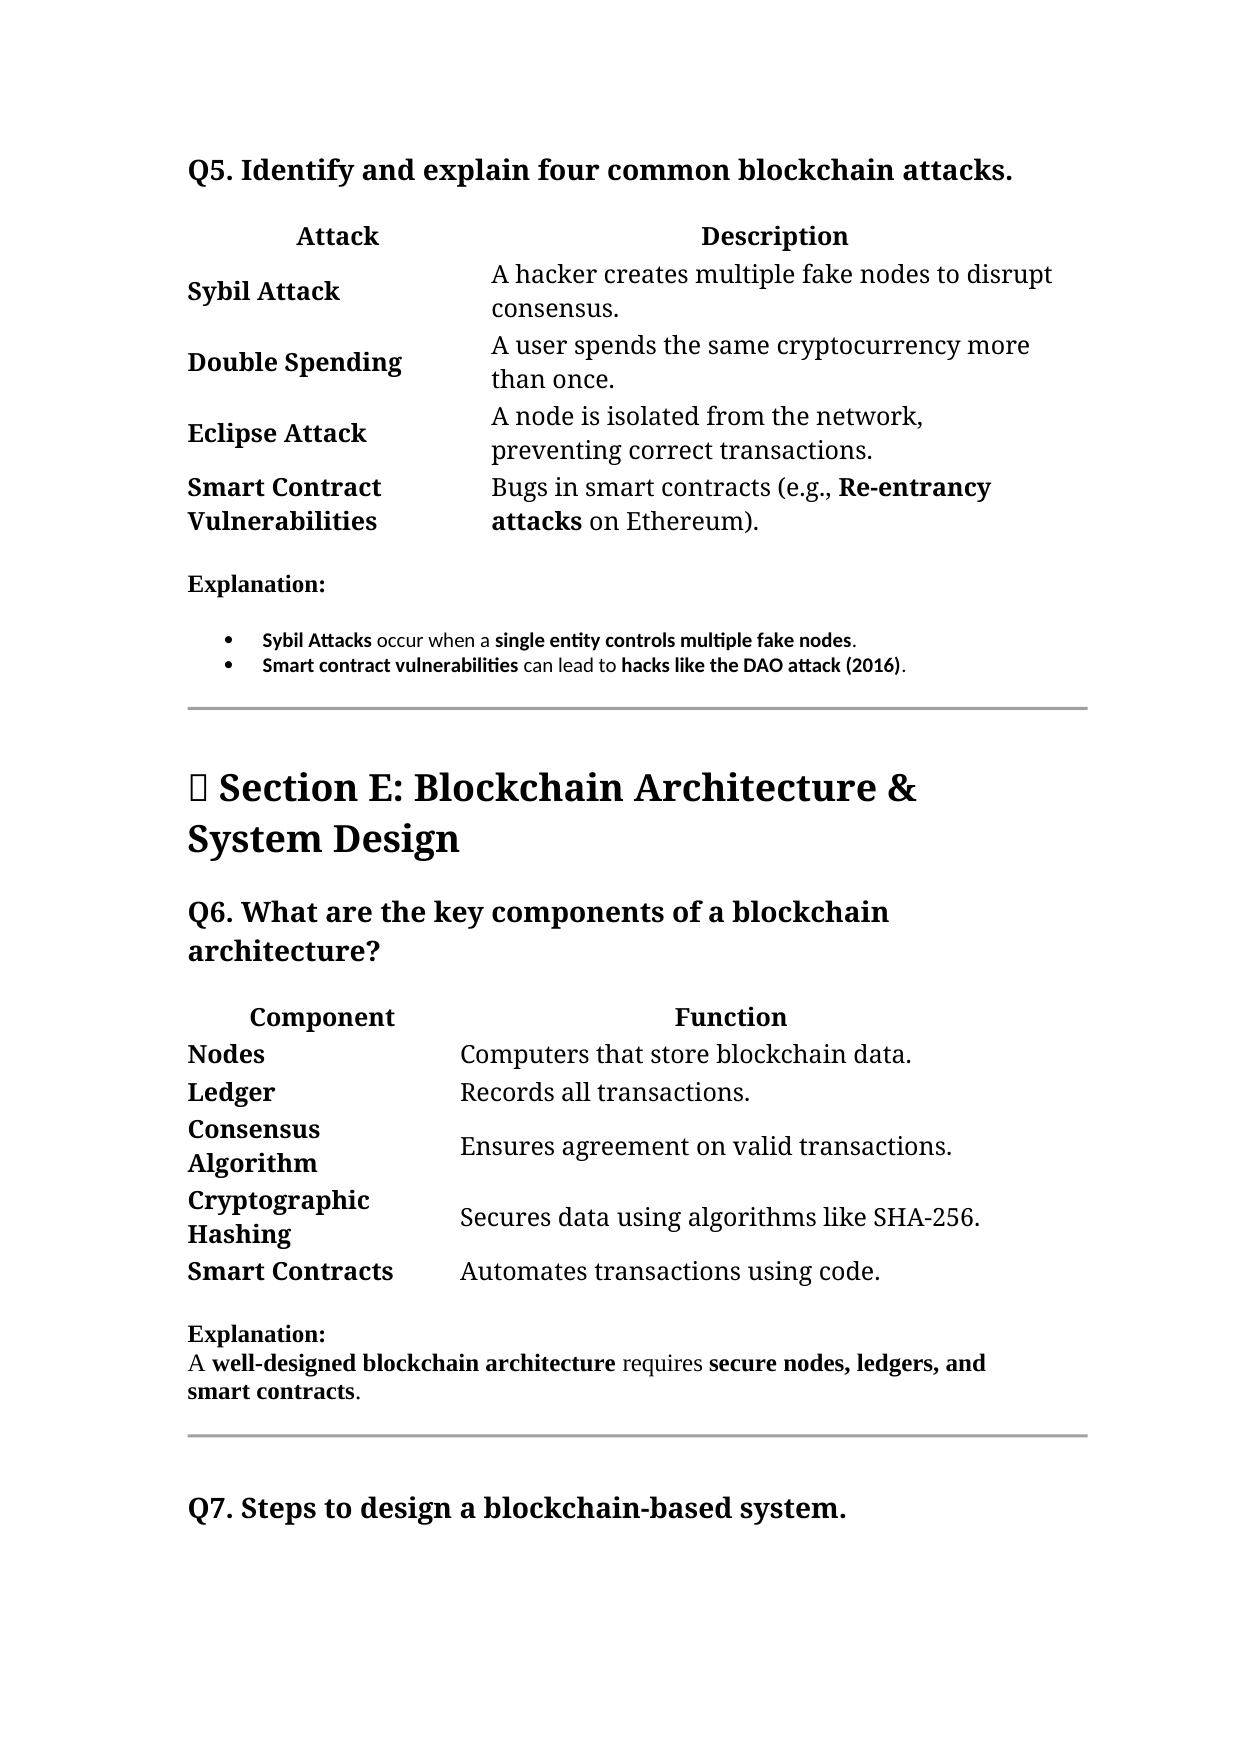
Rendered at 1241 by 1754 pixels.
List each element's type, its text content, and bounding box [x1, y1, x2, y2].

table_cell A node is isolated from the network, preventing correct transactions. [490, 397, 1061, 468]
table_cell Smart Contracts [186, 1253, 458, 1290]
list Sybil Attacks occur when a single entity controls multiple fake nodes. [225, 627, 1053, 652]
table_cell Consensus Algorithm [186, 1110, 458, 1181]
table_cell Nodes [186, 1036, 458, 1073]
table_cell Computers that store blockchain data. [458, 1036, 1004, 1073]
table_cell Automates transactions using code. [458, 1253, 1004, 1290]
table_cell Double Spending [186, 326, 489, 397]
table_cell Sybil Attack [186, 255, 489, 326]
list Smart contract vulnerabilities can lead to hacks like the DAO attack (2016). [225, 652, 1053, 678]
subtitle Q5. Identify and explain four common blockchain attacks. [187, 150, 1053, 188]
table_header Component [186, 999, 458, 1036]
subtitle Q7. Steps to design a blockchain-based system. [187, 1489, 1053, 1527]
text Explanation: A well-designed blockchain architecture requires secure nodes, ledgers, and smart contracts. [187, 1319, 1053, 1405]
table_header Attack [186, 218, 489, 255]
table_cell A hacker creates multiple fake nodes to disrupt consensus. [490, 255, 1061, 326]
table_cell Records all transactions. [458, 1073, 1004, 1110]
table_header Description [490, 218, 1061, 255]
table_cell Ensures agreement on valid transactions. [458, 1110, 1004, 1181]
table_cell Secures data using algorithms like SHA-256. [458, 1181, 1004, 1252]
subtitle 📌 Section E: Blockchain Architecture & System Design [187, 761, 1053, 863]
table_cell A user spends the same cryptocurrency more than once. [490, 326, 1061, 397]
table_header Function [458, 999, 1004, 1036]
table_cell Bugs in smart contracts (e.g., Re-entrancy attacks on Ethereum). [490, 469, 1061, 540]
table_cell Cryptographic Hashing [186, 1181, 458, 1252]
table_cell Smart Contract Vulnerabilities [186, 469, 489, 540]
table_cell Ledger [186, 1073, 458, 1110]
text Explanation: [187, 569, 1053, 598]
subtitle Q6. What are the key components of a blockchain architecture? [187, 893, 1053, 969]
table_cell Eclipse Attack [186, 397, 489, 468]
